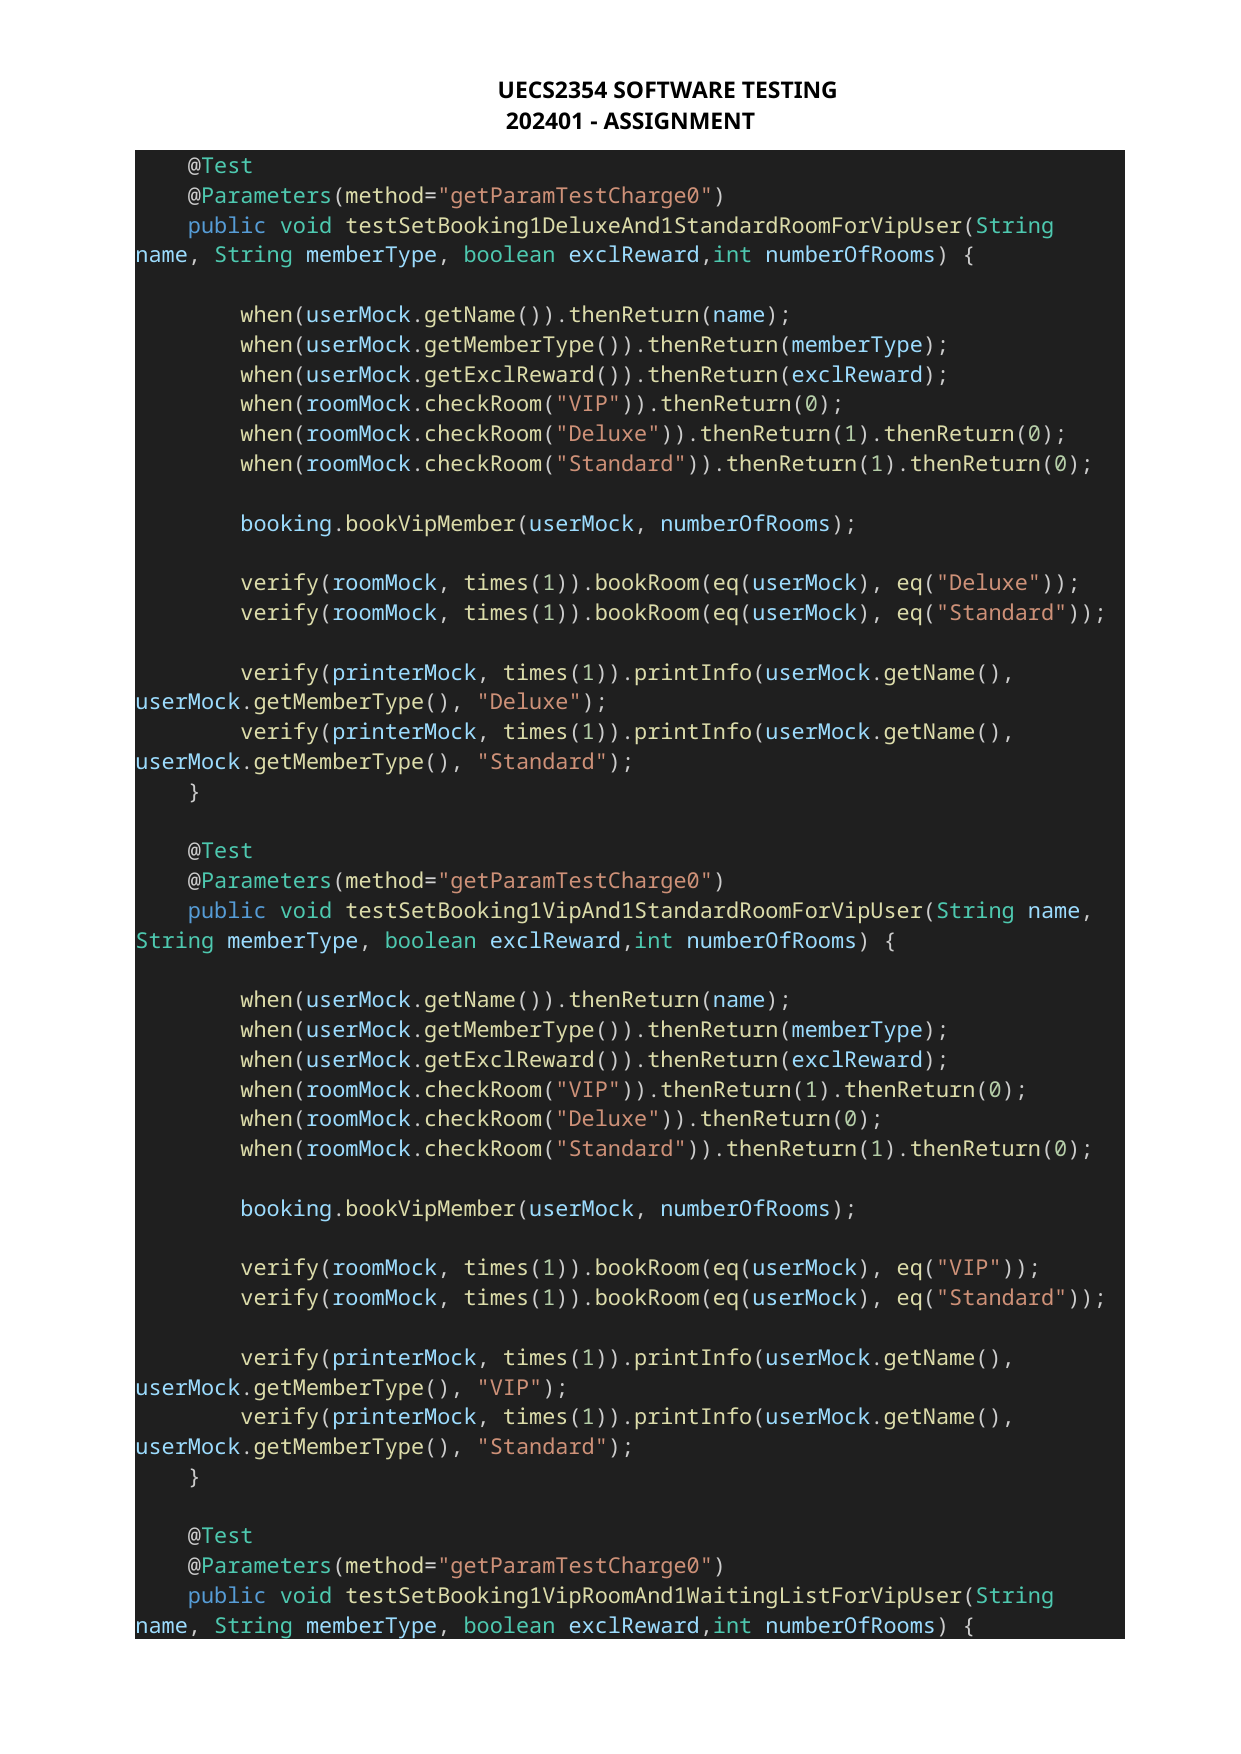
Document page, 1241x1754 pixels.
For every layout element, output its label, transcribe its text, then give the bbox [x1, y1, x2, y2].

text verify(roomMock, times(1)).bookRoom(eq(userMock), eq("Deluxe")); [135, 567, 1125, 597]
text when(roomMock.checkRoom("Deluxe")).thenReturn(0); [135, 1103, 1125, 1133]
text } [135, 1461, 1125, 1491]
text when(roomMock.checkRoom("VIP")).thenReturn(0); [135, 388, 1125, 418]
text when(userMock.getExclReward()).thenReturn(exclReward); [135, 358, 1125, 388]
text @Parameters(method="getParamTestCharge0") [135, 865, 1125, 895]
text @Parameters(method="getParamTestCharge0") [135, 1550, 1125, 1580]
text verify(roomMock, times(1)).bookRoom(eq(userMock), eq("Standard")); [135, 1282, 1125, 1312]
text when(roomMock.checkRoom("VIP")).thenReturn(1).thenReturn(0); [135, 1073, 1125, 1103]
text verify(printerMock, times(1)).printInfo(userMock.getName(), userMock.getMemberType(), "Standard"); [135, 716, 1125, 776]
text verify(printerMock, times(1)).printInfo(userMock.getName(), userMock.getMemberType(), "Deluxe"); [135, 656, 1125, 716]
text when(userMock.getMemberType()).thenReturn(memberType); [135, 329, 1125, 358]
text verify(roomMock, times(1)).bookRoom(eq(userMock), eq("VIP")); [135, 1252, 1125, 1282]
text when(roomMock.checkRoom("Deluxe")).thenReturn(1).thenReturn(0); [135, 418, 1125, 448]
text when(userMock.getMemberType()).thenReturn(memberType); [135, 1014, 1125, 1044]
text when(userMock.getName()).thenReturn(name); [135, 984, 1125, 1014]
text booking.bookVipMember(userMock, numberOfRooms); [135, 507, 1125, 537]
text @Parameters(method="getParamTestCharge0") [135, 180, 1125, 209]
text verify(roomMock, times(1)).bookRoom(eq(userMock), eq("Standard")); [135, 597, 1125, 627]
text public void testSetBooking1VipAnd1StandardRoomForVipUser(String name, String memberType, boolean exclReward,int numberOfRooms) { [135, 895, 1125, 954]
text } [135, 776, 1125, 805]
text verify(printerMock, times(1)).printInfo(userMock.getName(), userMock.getMemberType(), "VIP"); [135, 1342, 1125, 1401]
text @Test [135, 150, 1125, 180]
text verify(printerMock, times(1)).printInfo(userMock.getName(), userMock.getMemberType(), "Standard"); [135, 1401, 1125, 1461]
text booking.bookVipMember(userMock, numberOfRooms); [135, 1193, 1125, 1222]
text when(userMock.getExclReward()).thenReturn(exclReward); [135, 1044, 1125, 1073]
text when(roomMock.checkRoom("Standard")).thenReturn(1).thenReturn(0); [135, 1133, 1125, 1163]
text public void testSetBooking1VipRoomAnd1WaitingListForVipUser(String name, String memberType, boolean exclReward,int numberOfRooms) { [135, 1580, 1125, 1639]
text when(roomMock.checkRoom("Standard")).thenReturn(1).thenReturn(0); [135, 448, 1125, 478]
text when(userMock.getName()).thenReturn(name); [135, 299, 1125, 329]
text @Test [135, 1520, 1125, 1550]
text public void testSetBooking1DeluxeAnd1StandardRoomForVipUser(String name, String memberType, boolean exclReward,int numberOfRooms) { [135, 209, 1125, 269]
text @Test [135, 835, 1125, 865]
